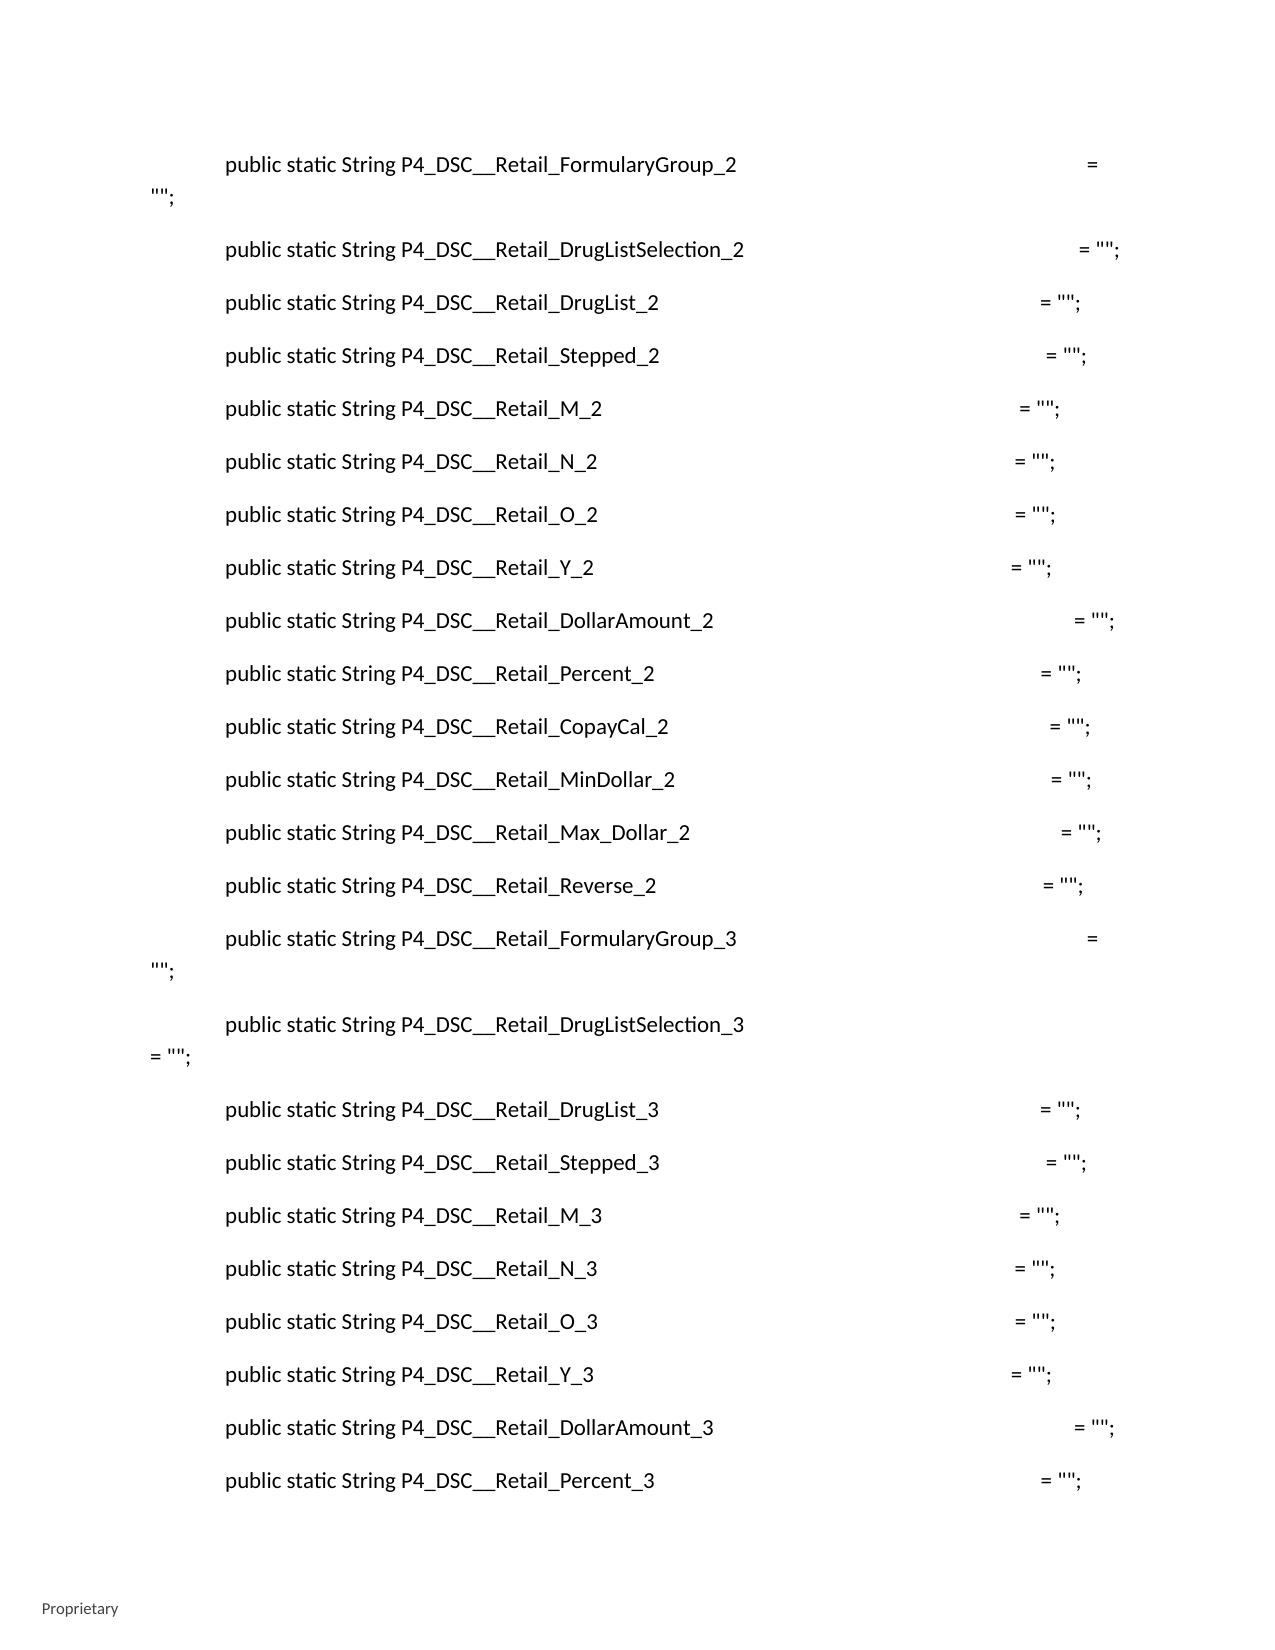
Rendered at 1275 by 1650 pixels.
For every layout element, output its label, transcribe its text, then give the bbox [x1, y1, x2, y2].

text public static String P4_DSC__Retail_O_3 = ""; [150, 1307, 1125, 1335]
text public static String P4_DSC__Retail_DollarAmount_2 = ""; [150, 606, 1125, 634]
text public static String P4_DSC__Retail_N_2 = ""; [150, 447, 1125, 475]
text public static String P4_DSC__Retail_O_2 = ""; [150, 500, 1125, 528]
text public static String P4_DSC__Retail_MinDollar_2 = ""; [150, 765, 1125, 793]
text public static String P4_DSC__Retail_Reverse_2 = ""; [150, 871, 1125, 899]
text public static String P4_DSC__Retail_FormularyGroup_3 = ""; [150, 924, 1125, 985]
text public static String P4_DSC__Retail_Percent_3 = ""; [150, 1466, 1125, 1494]
text public static String P4_DSC__Retail_Stepped_2 = ""; [150, 341, 1125, 369]
text public static String P4_DSC__Retail_N_3 = ""; [150, 1254, 1125, 1282]
text public static String P4_DSC__Retail_DrugListSelection_3 = ""; [150, 1010, 1125, 1070]
text public static String P4_DSC__Retail_Percent_2 = ""; [150, 659, 1125, 687]
text public static String P4_DSC__Retail_DrugListSelection_2 = ""; [150, 235, 1125, 263]
text public static String P4_DSC__Retail_Max_Dollar_2 = ""; [150, 818, 1125, 846]
text public static String P4_DSC__Retail_DrugList_2 = ""; [150, 288, 1125, 316]
text public static String P4_DSC__Retail_Y_2 = ""; [150, 553, 1125, 581]
text public static String P4_DSC__Retail_Stepped_3 = ""; [150, 1148, 1125, 1176]
text public static String P4_DSC__Retail_DrugList_3 = ""; [150, 1095, 1125, 1123]
text public static String P4_DSC__Retail_Y_3 = ""; [150, 1360, 1125, 1388]
text public static String P4_DSC__Retail_M_2 = ""; [150, 394, 1125, 422]
text public static String P4_DSC__Retail_M_3 = ""; [150, 1201, 1125, 1229]
text public static String P4_DSC__Retail_CopayCal_2 = ""; [150, 712, 1125, 740]
text public static String P4_DSC__Retail_FormularyGroup_2 = ""; [150, 150, 1125, 210]
text public static String P4_DSC__Retail_DollarAmount_3 = ""; [150, 1413, 1125, 1441]
